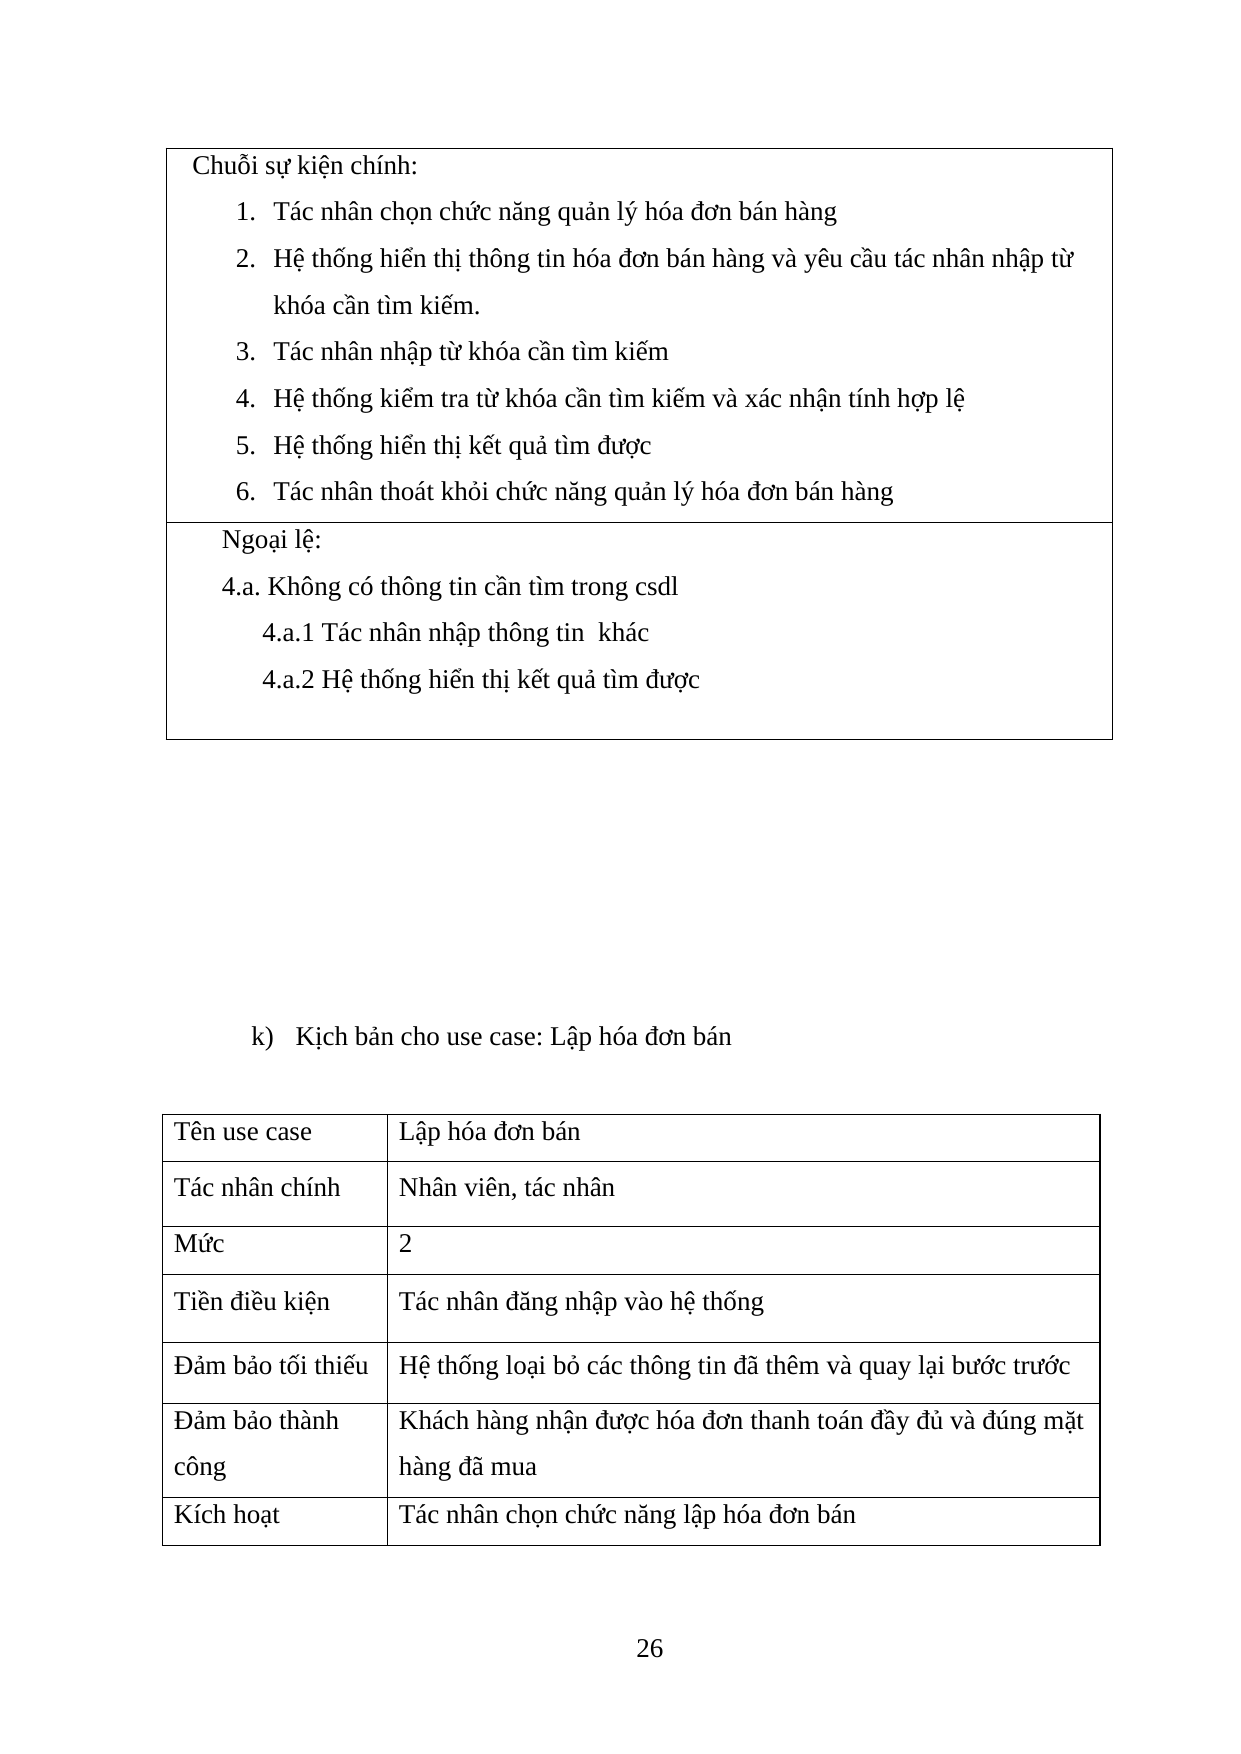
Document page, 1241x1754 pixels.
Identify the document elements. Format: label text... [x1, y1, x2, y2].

table_cell Tác nhân đăng nhập vào hệ thống [388, 1275, 1099, 1342]
table_cell Tiền điều kiện [163, 1275, 387, 1342]
table_cell 2 [388, 1227, 1099, 1273]
table_cell Kích hoạt [163, 1498, 387, 1545]
table_cell Khách hàng nhận được hóa đơn thanh toán đầy đủ và đúng mặt hàng đã mua [388, 1404, 1099, 1497]
table_cell Đảm bảo tối thiếu [163, 1343, 387, 1403]
table_cell Đảm bảo thành công [163, 1404, 387, 1497]
table_header Lập hóa đơn bán [388, 1115, 1099, 1161]
table_header Chuỗi sự kiện chính: Tác nhân chọn chức năng quản lý hóa đơn bán hàng Hệ thống hiển thị thông tin hóa đơn bán hàng và yêu cầu tác nhân nhập từ khóa cần tìm kiếm. Tác nhân nhập từ khóa cần tìm kiếm Hệ thống kiểm tra từ khóa cần tìm kiếm và xác nhận tính hợp lệ Hệ thống hiển thị kết quả tìm được Tác nhân thoát khỏi chức năng quản lý hóa đơn bán hàng [167, 149, 1112, 522]
list Kịch bản cho use case: Lập hóa đơn bán [251, 1020, 1122, 1051]
table_cell Tác nhân chính [163, 1162, 387, 1226]
table_cell Tác nhân chọn chức năng lập hóa đơn bán [388, 1498, 1099, 1545]
table_cell Mức [163, 1227, 387, 1273]
table_cell Hệ thống loại bỏ các thông tin đã thêm và quay lại bước trước [388, 1343, 1099, 1403]
table_cell Ngoại lệ: 4.a. Không có thông tin cần tìm trong csdl 4.a.1 Tác nhân nhập thông tin khác 4.a.2 Hệ thống hiển thị kết quả tìm được [167, 523, 1112, 739]
table_cell Nhân viên, tác nhân [388, 1162, 1099, 1226]
table_header Tên use case [163, 1115, 387, 1161]
